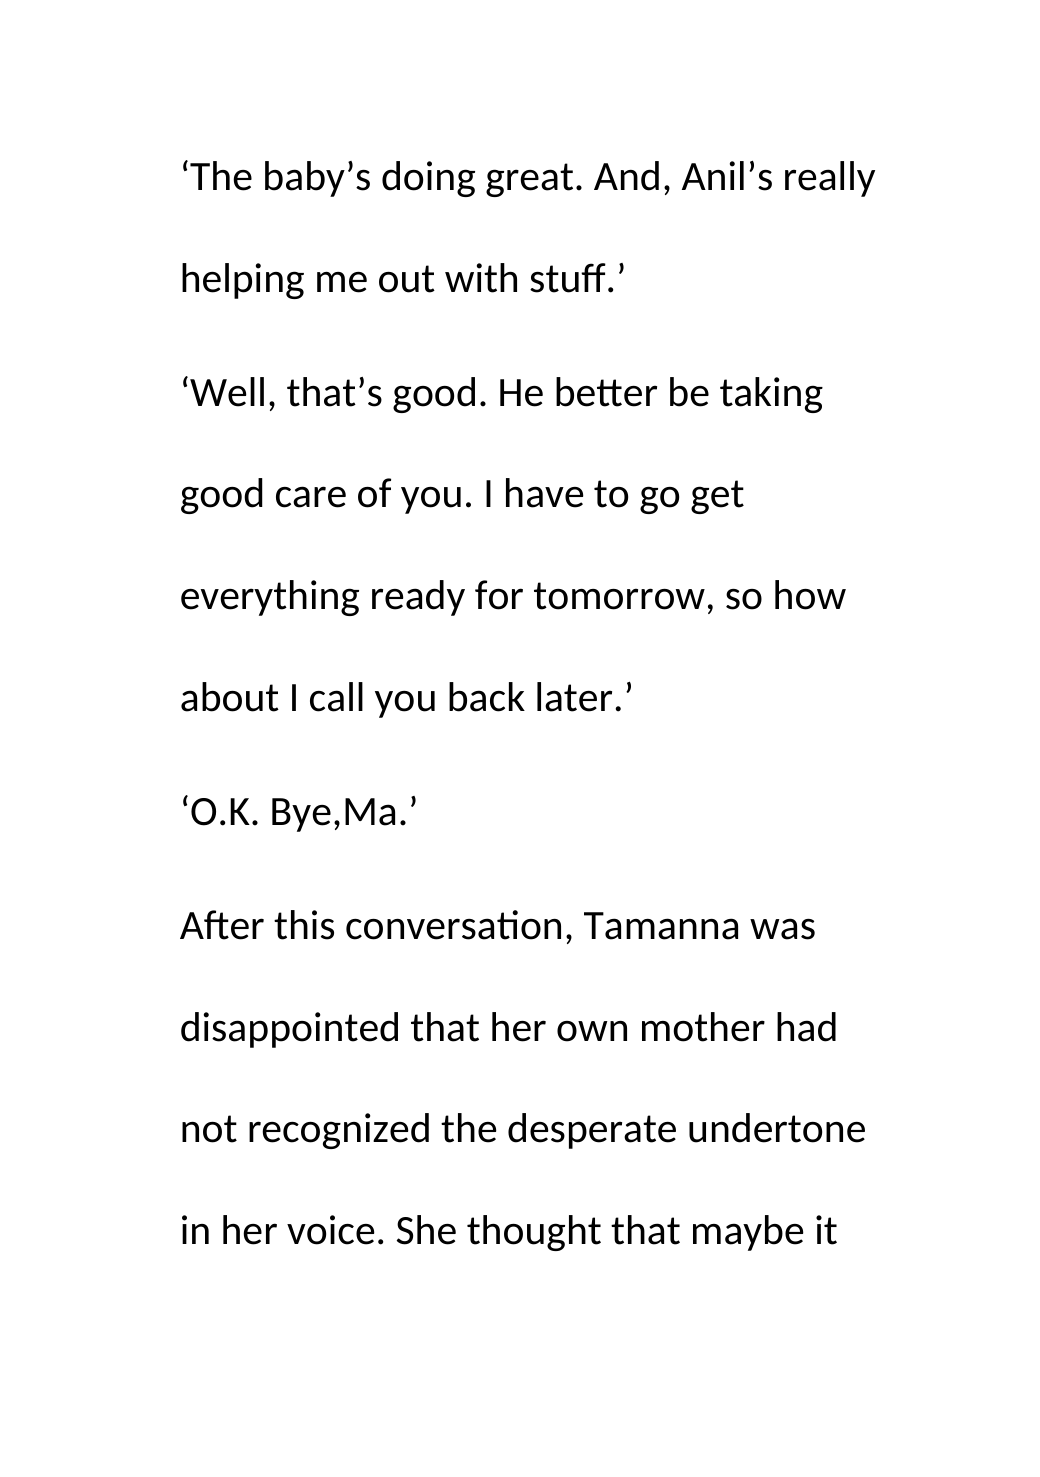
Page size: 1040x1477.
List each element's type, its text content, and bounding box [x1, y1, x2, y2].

text ‘O.K. Bye,Ma.’ [179, 785, 889, 836]
text ‘The baby’s doing great. And, Anil’s really helping me out with stuff.’ [179, 150, 889, 302]
text ‘Well, that’s good. He better be taking good care of you. I have to go get everything ready for tomorrow, so how about I call you back later.’ [179, 366, 889, 722]
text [179, 899, 889, 1255]
